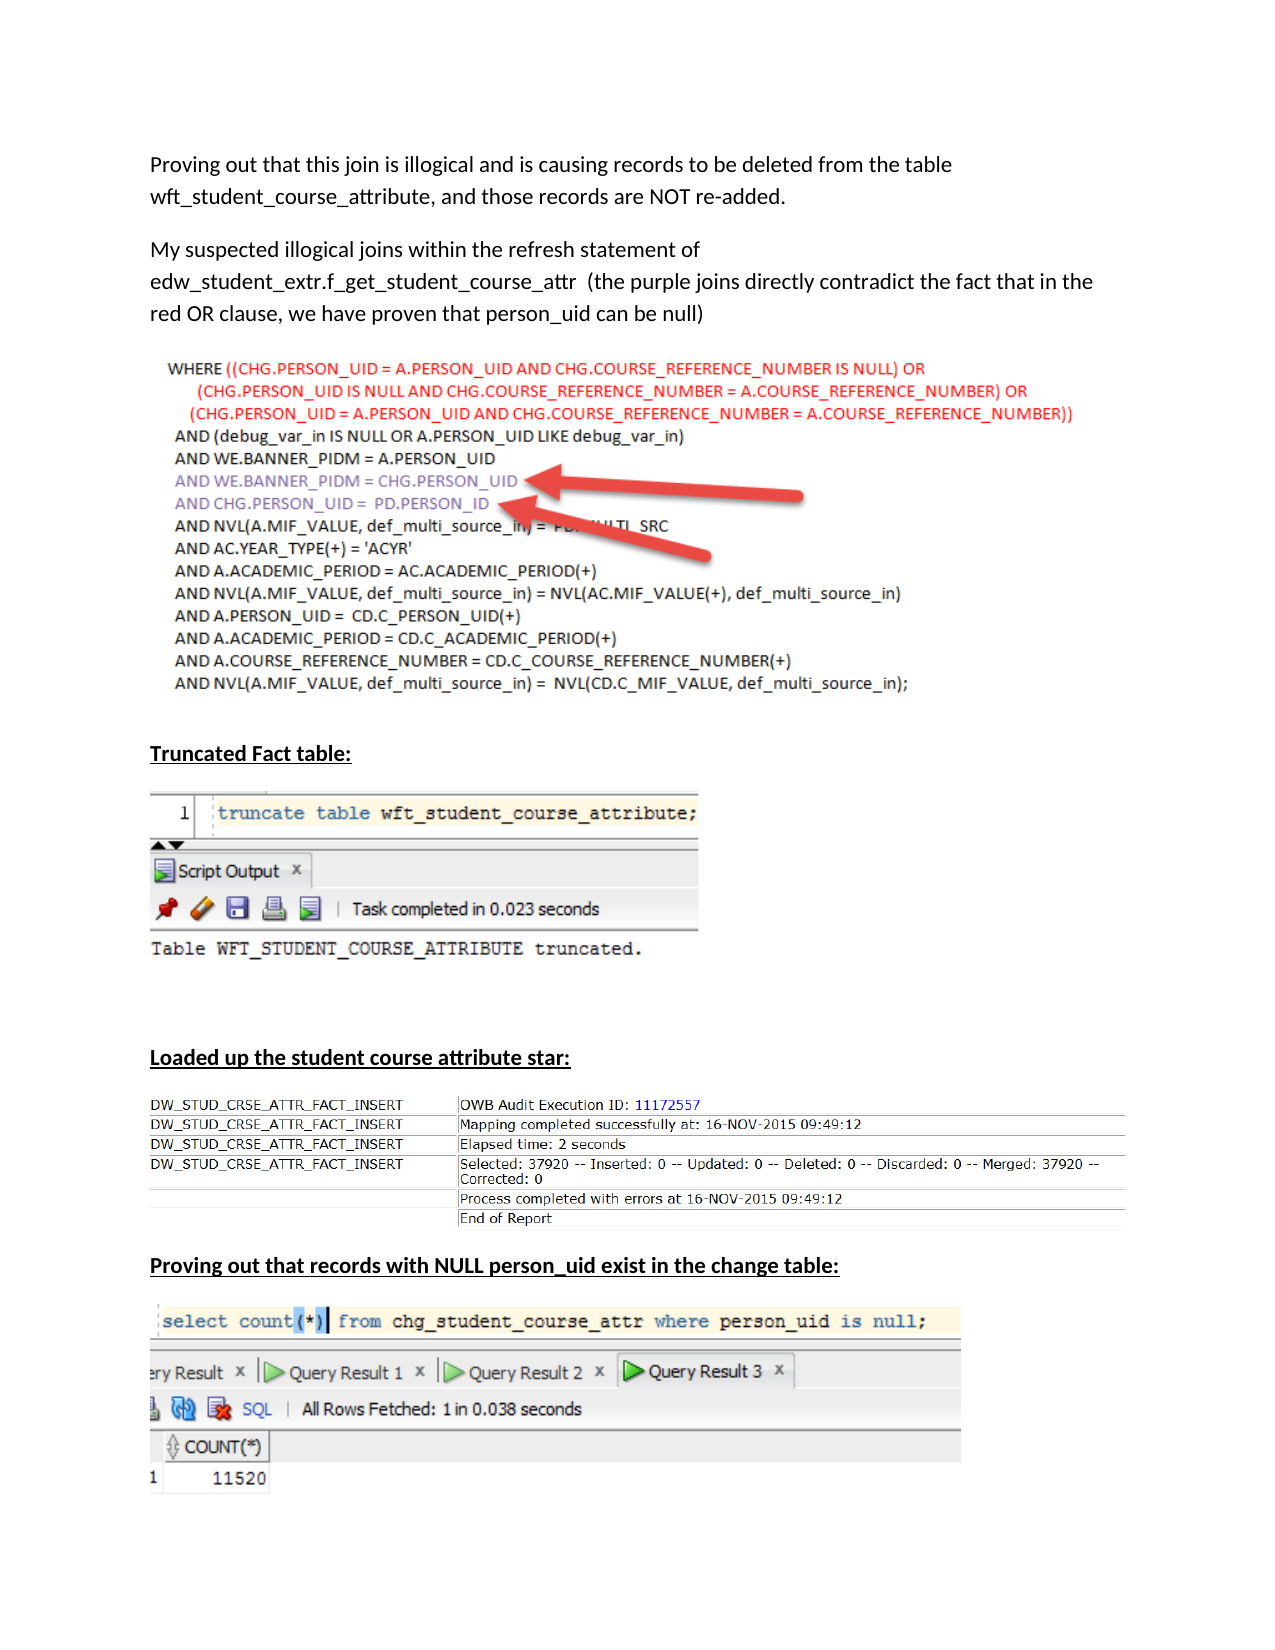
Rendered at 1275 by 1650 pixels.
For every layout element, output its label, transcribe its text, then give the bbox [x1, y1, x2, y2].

picture [150, 352, 1125, 714]
text Truncated Fact table: [150, 739, 1125, 767]
picture [150, 1096, 1125, 1227]
text My suspected illogical joins within the refresh statement of edw_student_extr.f_get_student_course_attr (the purple joins directly contradict the fact that in the red OR clause, we have proven that person_uid can be null) [150, 235, 1125, 328]
text Loaded up the student course attribute star: [150, 1043, 1125, 1071]
text Proving out that this join is illogical and is causing records to be deleted from the table wft_student_course_attribute, and those records are NOT re-added. [150, 150, 1125, 210]
picture [150, 1304, 961, 1499]
picture [150, 791, 699, 966]
text Proving out that records with NULL person_uid exist in the change table: [150, 1251, 1125, 1279]
